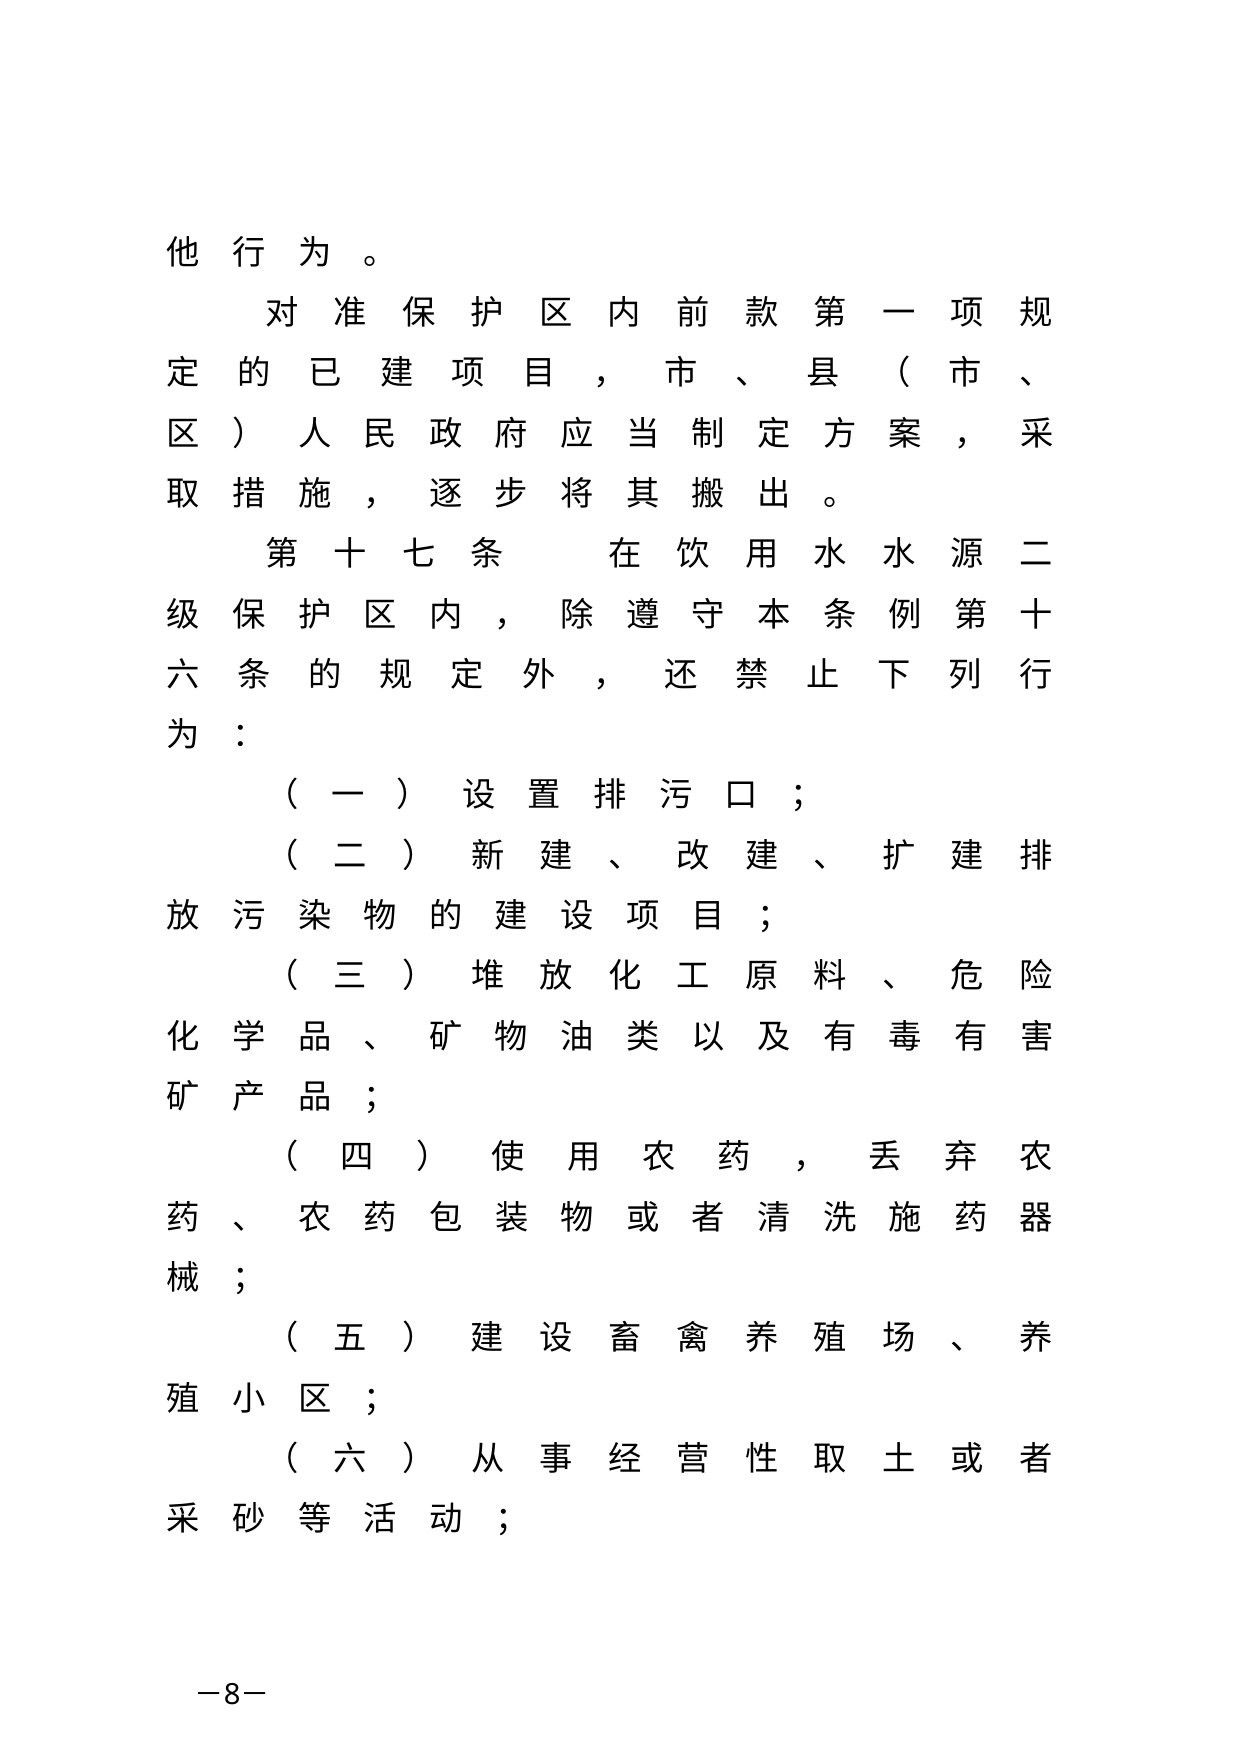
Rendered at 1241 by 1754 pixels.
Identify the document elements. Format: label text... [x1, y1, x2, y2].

text （六）法律、法规禁止的其他行为。 [167, 219, 1085, 280]
text 第十七条 在饮用水水源二级保护区内，除遵守本条例第十六条的规定外，还禁止下列行为： [167, 521, 1085, 762]
text 对准保护区内前款第一项规定的已建项目，市、县（市、区）人民政府应当制定方案，采取措施，逐步将其搬出。 [167, 280, 1085, 521]
text （四）使用农药，丢弃农药、农药包装物或者清洗施药器械； [167, 1124, 1085, 1305]
text （六）从事经营性取土或者采砂等活动； [167, 1426, 1085, 1546]
text （一）设置排污口； [167, 762, 1085, 822]
text （五）建设畜禽养殖场、养殖小区； [167, 1305, 1085, 1426]
text （三）堆放化工原料、危险化学品、矿物油类以及有毒有害矿产品； [167, 943, 1085, 1124]
text （二）新建、改建、扩建排放污染物的建设项目； [167, 822, 1085, 943]
